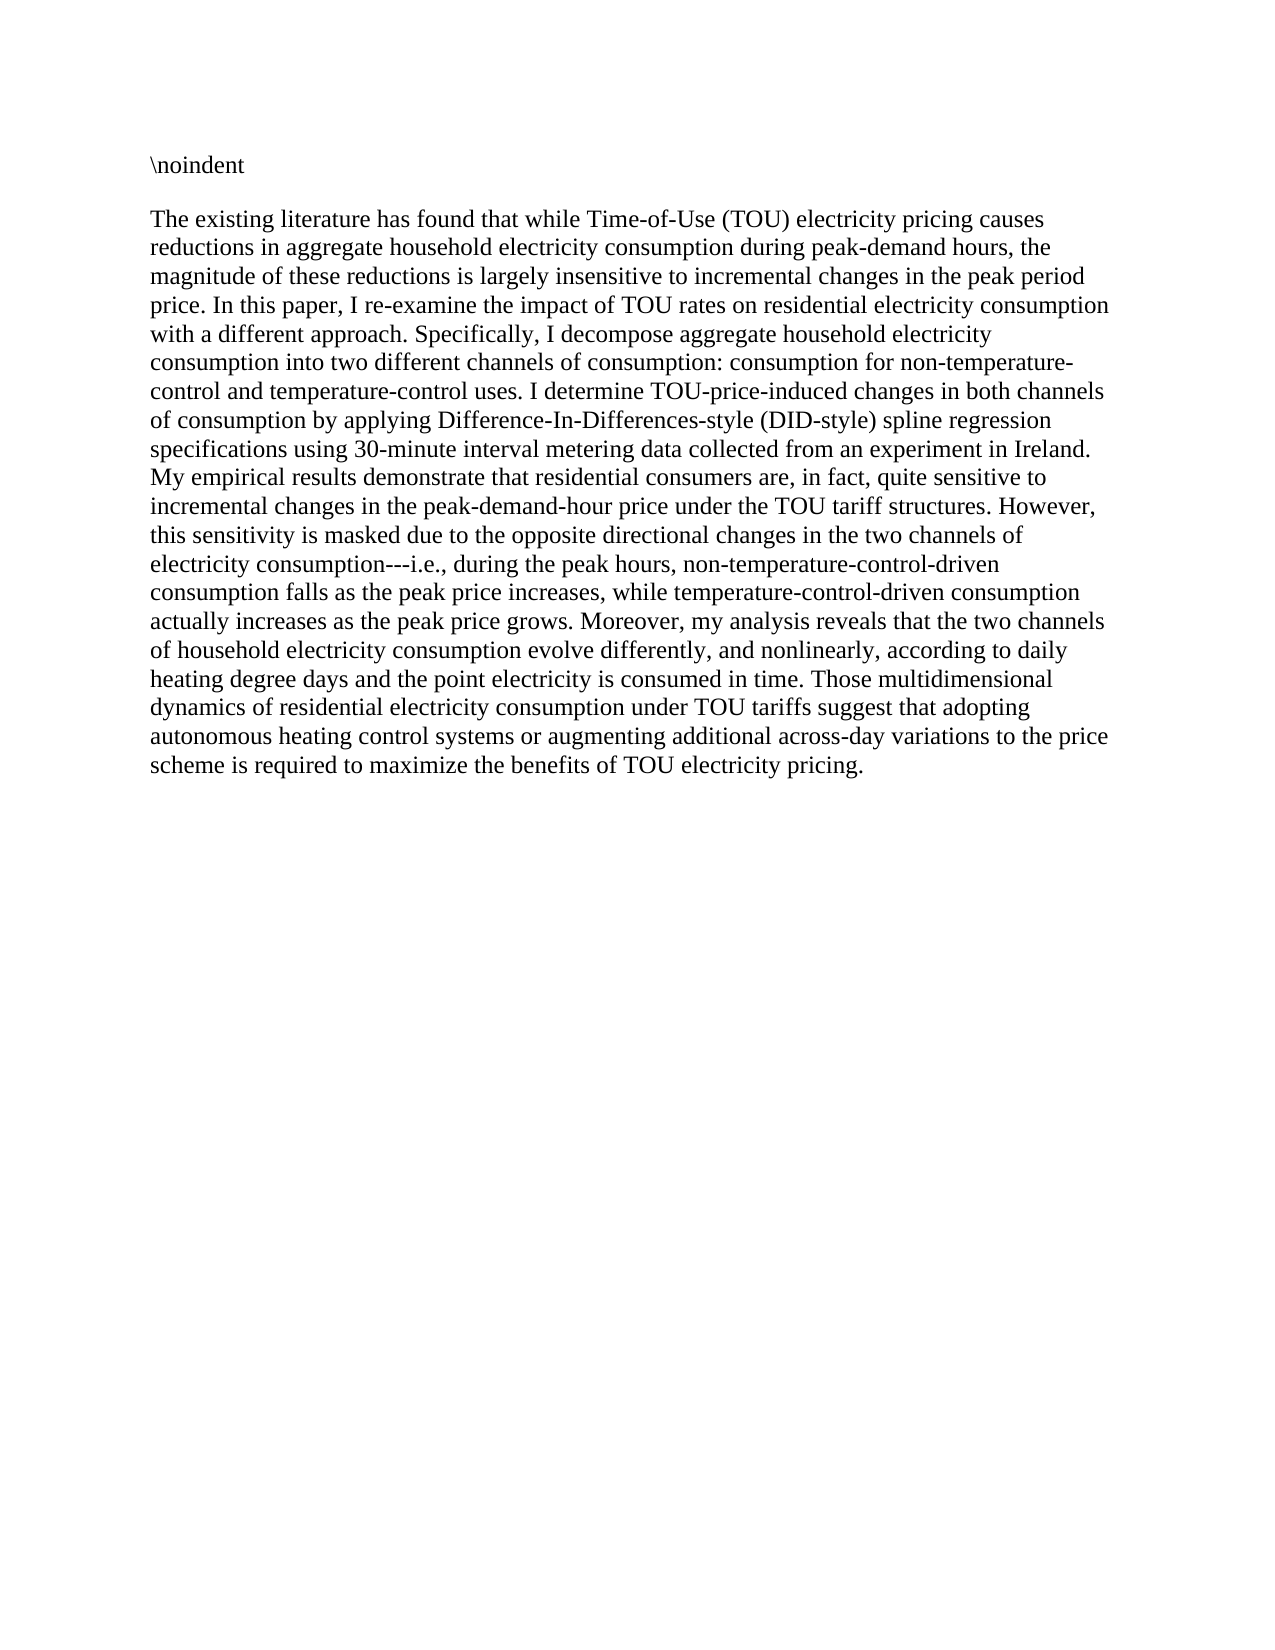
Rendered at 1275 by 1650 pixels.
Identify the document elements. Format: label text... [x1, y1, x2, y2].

text The existing literature has found that while Time-of-Use (TOU) electricity pricing causes reductions in aggregate household electricity consumption during peak-demand hours, the magnitude of these reductions is largely insensitive to incremental changes in the peak period price. In this paper, I re-examine the impact of TOU rates on residential electricity consumption with a different approach. Specifically, I decompose aggregate household electricity consumption into two different channels of consumption: consumption for non-temperature-control and temperature-control uses. I determine TOU-price-induced changes in both channels of consumption by applying Difference-In-Differences-style (DID-style) spline regression specifications using 30-minute interval metering data collected from an experiment in Ireland. My empirical results demonstrate that residential consumers are, in fact, quite sensitive to incremental changes in the peak-demand-hour price under the TOU tariff structures. However, this sensitivity is masked due to the opposite directional changes in the two channels of electricity consumption---i.e., during the peak hours, non-temperature-control-driven consumption falls as the peak price increases, while temperature-control-driven consumption actually increases as the peak price grows. Moreover, my analysis reveals that the two channels of household electricity consumption evolve differently, and nonlinearly, according to daily heating degree days and the point electricity is consumed in time. Those multidimensional dynamics of residential electricity consumption under TOU tariffs suggest that adopting autonomous heating control systems or augmenting additional across-day variations to the price scheme is required to maximize the benefits of TOU electricity pricing. [150, 204, 1125, 779]
text \noindent [150, 150, 1125, 179]
